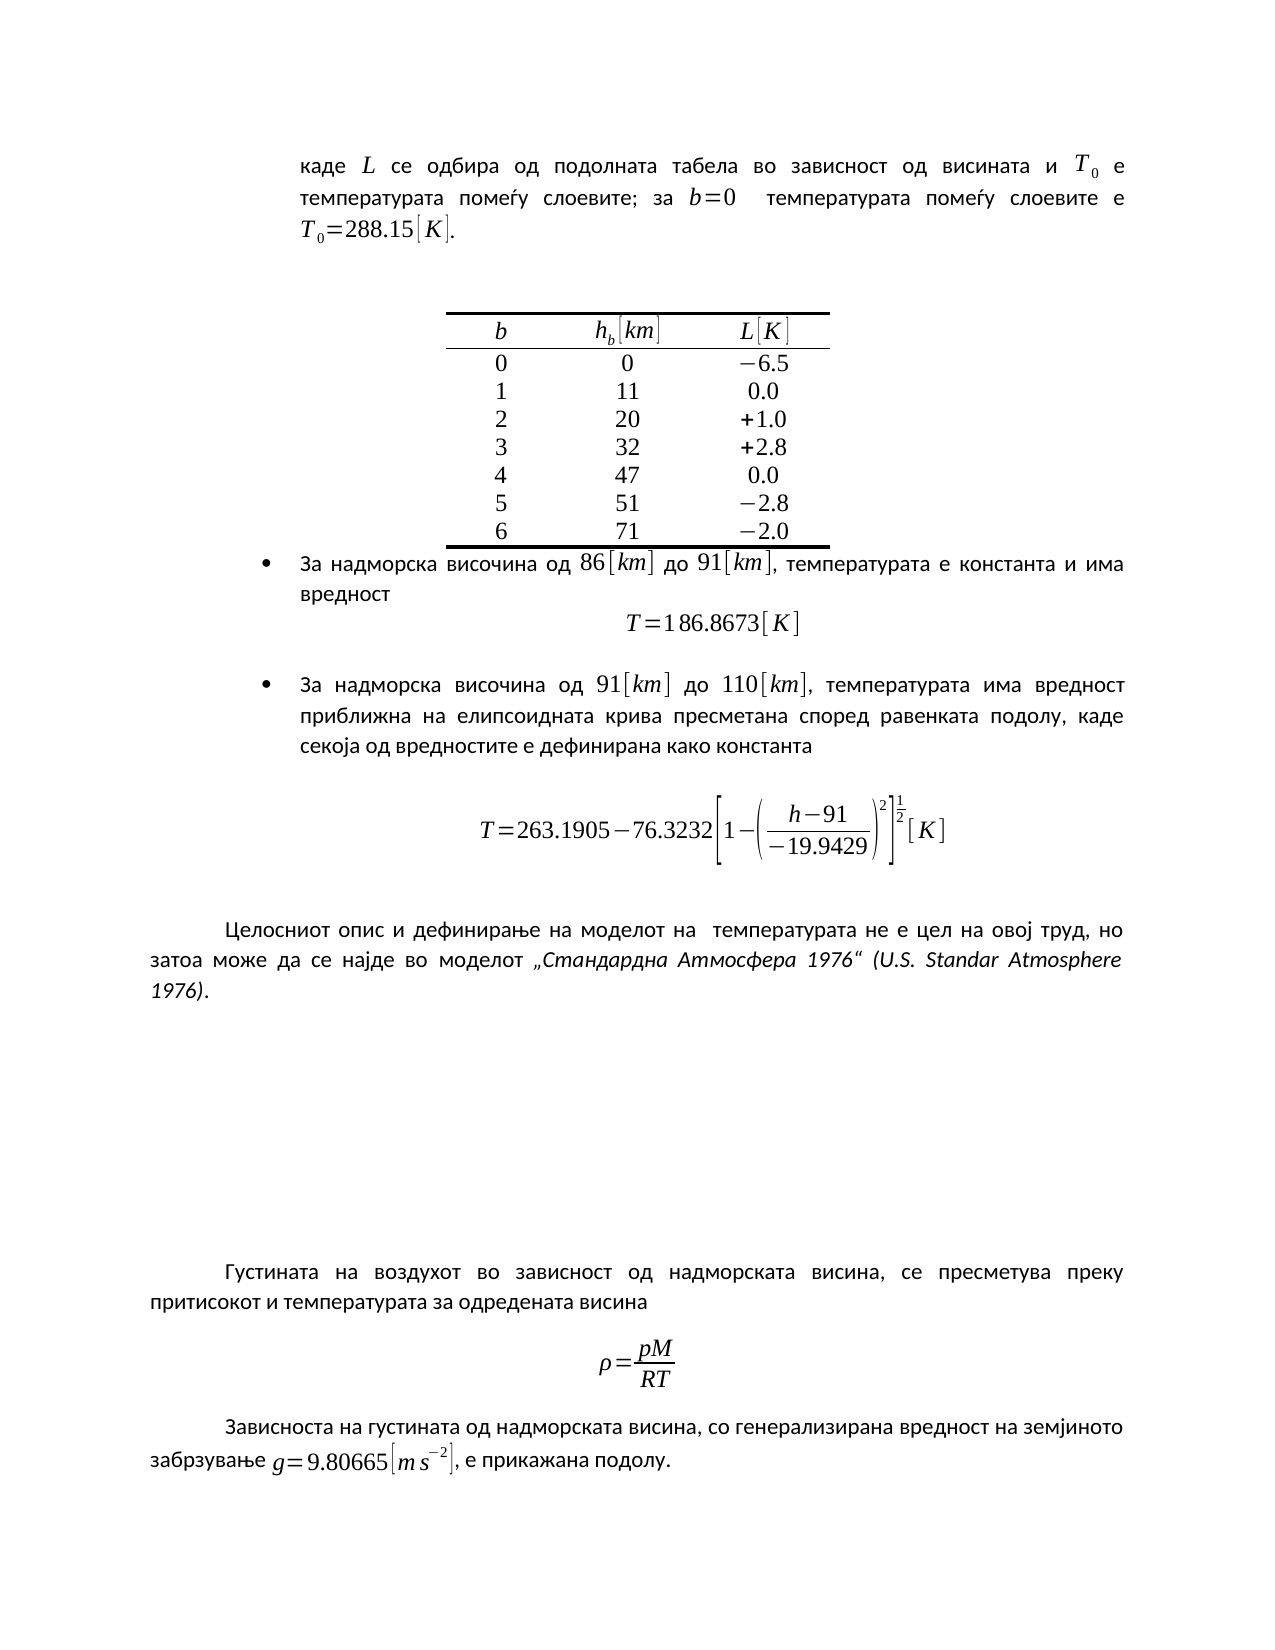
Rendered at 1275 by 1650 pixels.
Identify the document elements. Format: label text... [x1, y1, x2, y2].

table_cell [446, 433, 557, 461]
table_cell [446, 489, 557, 517]
text Целосниот опис и дефинирање на моделот на температурата не е цел на овој труд, но затоа може да се најде во моделот „Стандардна Атмосфера 1976“ (U.S. Standar Atmosphere 1976). [150, 915, 1125, 1004]
table_cell [698, 433, 829, 461]
table_cell [698, 489, 829, 517]
text Зависноста на густината од надморската висина, со генерализирана вредност на земјиното забрзување , е прикажана подолу. [150, 1412, 1125, 1477]
table_cell [558, 349, 698, 377]
list За надморска височина од до , температурата има вредност приближна на елипсоидната крива пресметана според равенката подолу, каде секоја од вредностите е дефинирана како константа [262, 670, 1125, 759]
table_cell [558, 489, 698, 517]
table_cell [446, 461, 557, 489]
table_cell [698, 518, 829, 545]
table_cell [558, 461, 698, 489]
list За надморска височина од до , температурата е константа и има вредност [262, 548, 1125, 607]
text Густината на воздухот во зависност од надморската висина, се пресметува преку притисокот и температурата за одредената висина [150, 1257, 1125, 1315]
table_cell [698, 461, 829, 489]
table_cell [558, 405, 698, 433]
table_cell [698, 405, 829, 433]
text каде се одбира од подолната табела во зависност од висината и е температурата помеѓу слоевите; за температурата помеѓу слоевите е . [300, 150, 1125, 247]
table_header [558, 315, 698, 348]
table_cell [558, 377, 698, 405]
table_cell [558, 518, 698, 545]
table_cell [446, 349, 557, 377]
table_header [446, 315, 557, 348]
table_cell [698, 349, 829, 377]
table_header [698, 315, 829, 348]
table_cell [446, 405, 557, 433]
table_cell [558, 433, 698, 461]
table_cell [698, 377, 829, 405]
table_cell [446, 377, 557, 405]
table_cell [446, 518, 557, 545]
